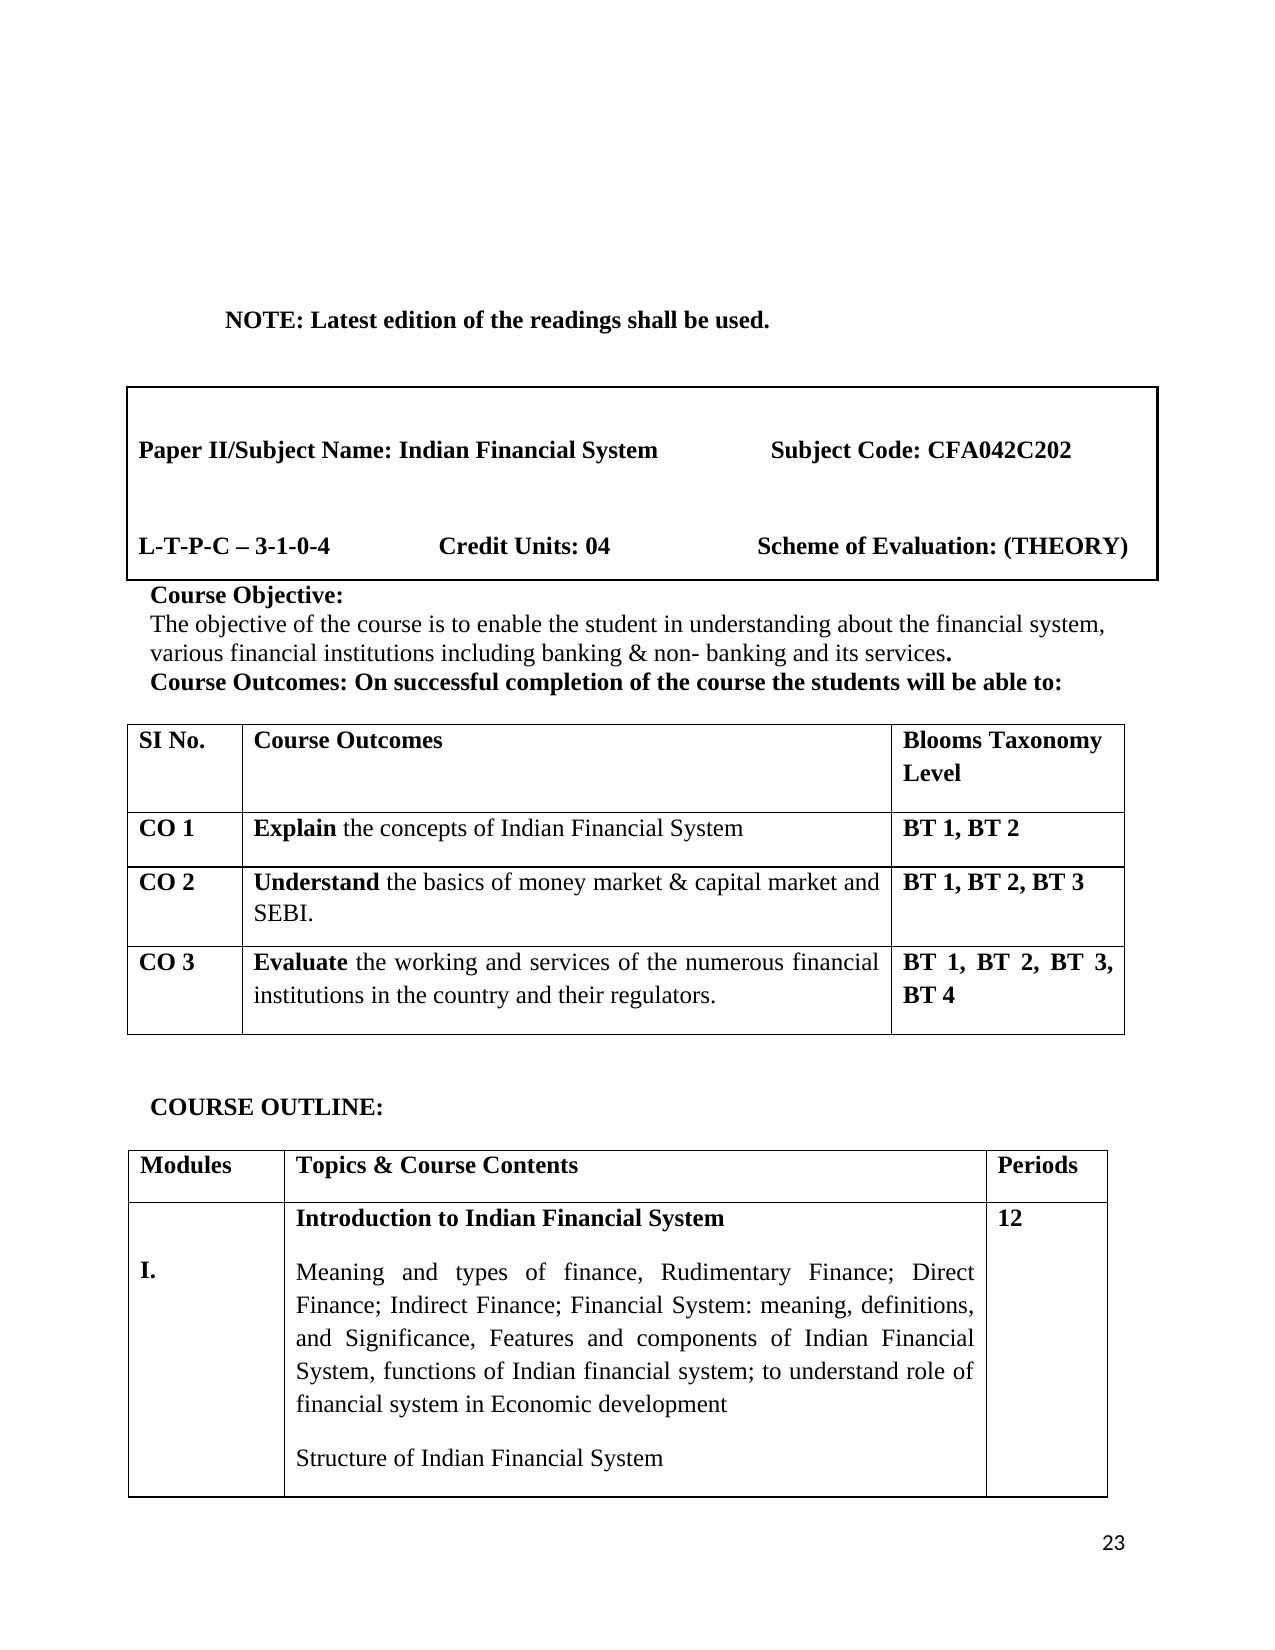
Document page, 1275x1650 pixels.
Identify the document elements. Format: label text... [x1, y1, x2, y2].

table_cell I. [129, 1203, 284, 1496]
table_cell CO 2 [128, 868, 242, 946]
text COURSE OUTLINE: [150, 1092, 1125, 1121]
table_cell Evaluate the working and services of the numerous financial institutions in the country and their regulators. [243, 947, 891, 1033]
table_header Course Outcomes [243, 725, 891, 812]
table_header Topics & Course Contents [285, 1151, 986, 1202]
table_cell 12 [987, 1203, 1107, 1496]
table_header Periods [987, 1151, 1107, 1202]
table_cell BT 1, BT 2, BT 3 [892, 868, 1124, 946]
table_cell BT 1, BT 2 [892, 813, 1124, 866]
text Course Objective: [150, 581, 1125, 609]
table_header Paper II/Subject Name: Indian Financial System Subject Code: CFA042C202 L-T-P-C – 3-1-0-4 Credit Units: 04 Scheme of Evaluation: (THEORY) [128, 388, 1156, 578]
subtitle NOTE: Latest edition of the readings shall be used. [150, 305, 1125, 334]
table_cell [285, 1203, 986, 1496]
text The objective of the course is to enable the student in understanding about the financial system, various financial institutions including banking & non- banking and its services. [150, 609, 1125, 667]
table_cell CO 3 [128, 947, 242, 1033]
table_cell Explain the concepts of Indian Financial System [243, 813, 891, 866]
text Course Outcomes: On successful completion of the course the students will be able to: [150, 667, 1125, 696]
table_cell Understand the basics of money market & capital market and SEBI. [243, 868, 891, 946]
table_header Modules [129, 1151, 284, 1202]
table_cell BT 1, BT 2, BT 3, BT 4 [892, 947, 1124, 1033]
table_cell CO 1 [128, 813, 242, 866]
table_header SI No. [128, 725, 242, 812]
table_header Blooms Taxonomy Level [892, 725, 1124, 812]
